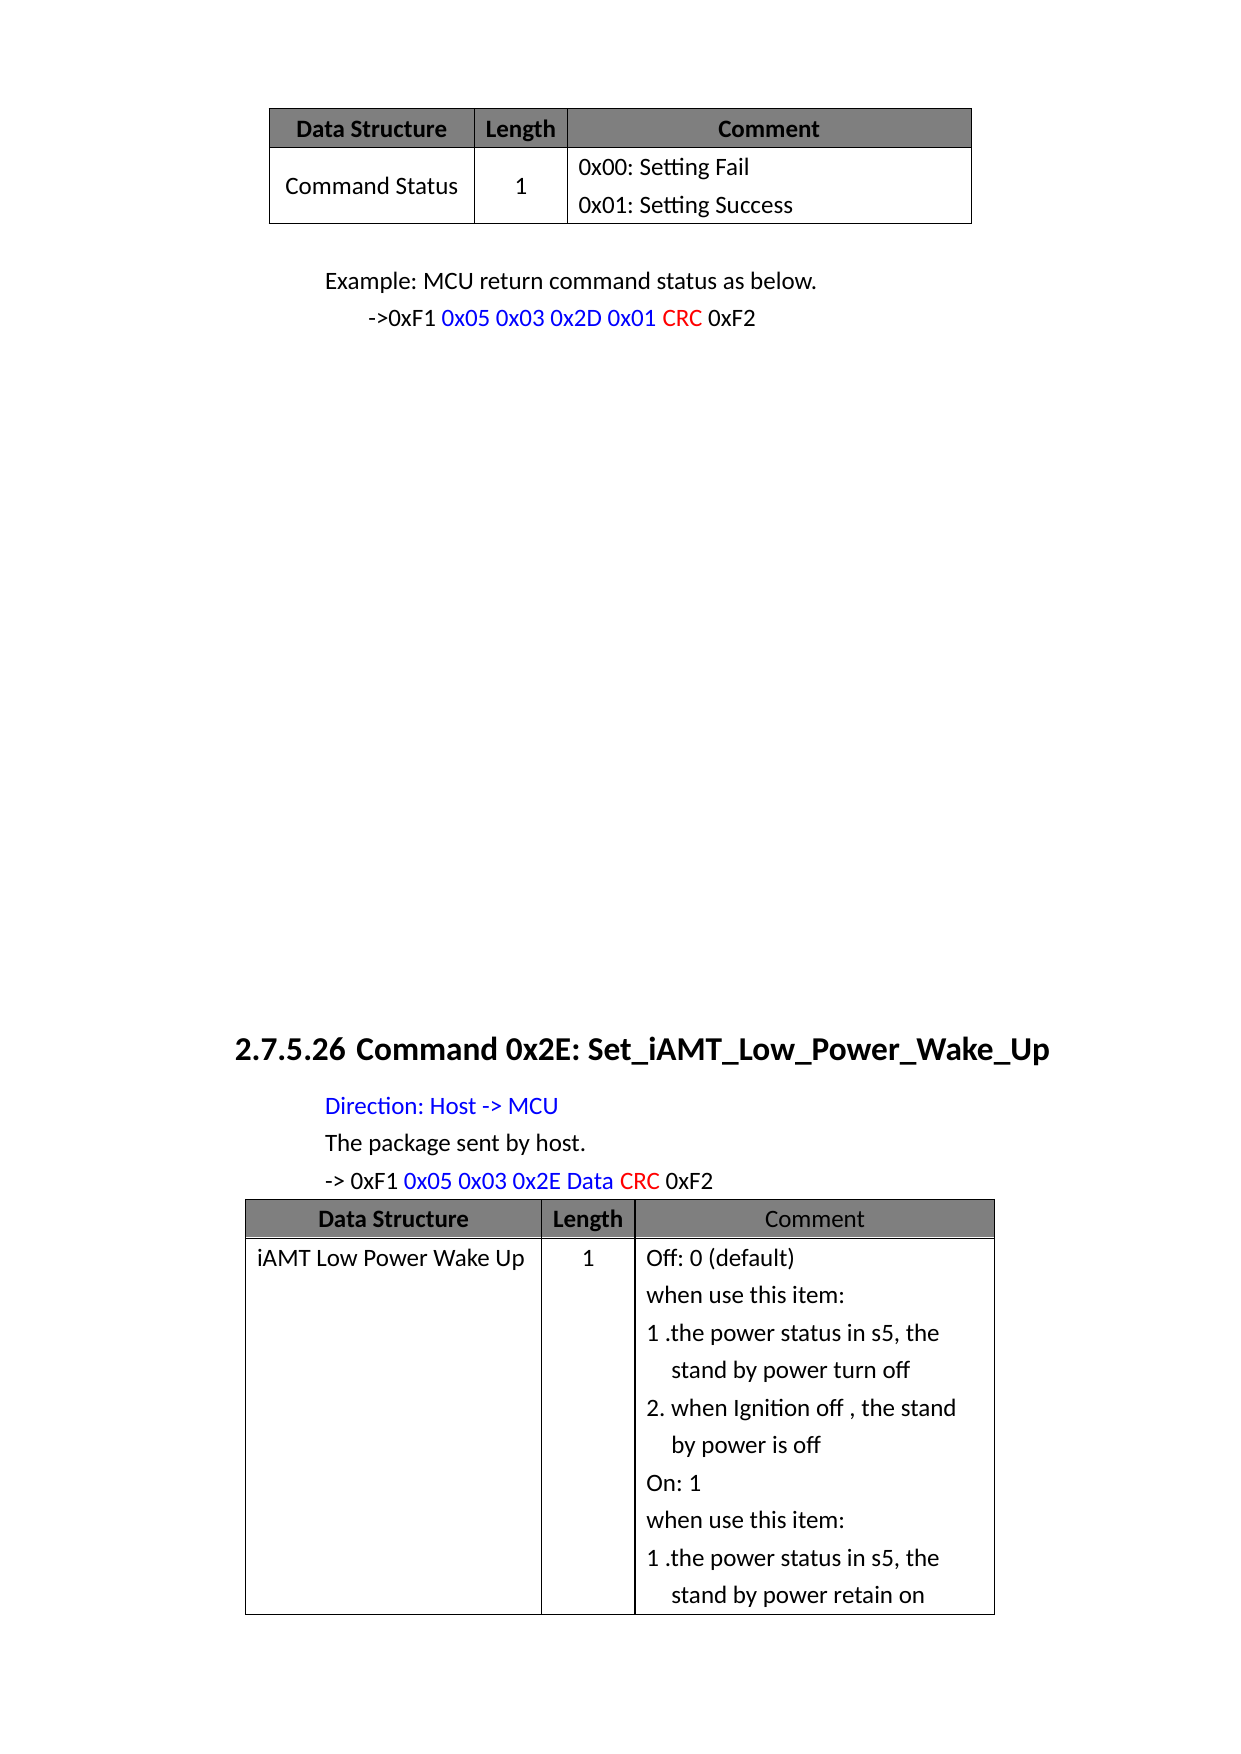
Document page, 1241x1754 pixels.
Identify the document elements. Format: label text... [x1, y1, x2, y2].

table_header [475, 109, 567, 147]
list -> 0xF1 0x05 0x03 0x2E Data CRC 0xF2 [325, 1161, 1122, 1199]
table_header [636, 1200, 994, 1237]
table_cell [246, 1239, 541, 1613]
list Command 0x2E: Set_iAMT_Low_Power_Wake_Up [234, 1011, 1122, 1086]
list ->0xF1 0x05 0x03 0x2D 0x01 CRC 0xF2 [325, 299, 1122, 336]
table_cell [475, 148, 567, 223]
list Direction: Host -> MCU [325, 1086, 1122, 1124]
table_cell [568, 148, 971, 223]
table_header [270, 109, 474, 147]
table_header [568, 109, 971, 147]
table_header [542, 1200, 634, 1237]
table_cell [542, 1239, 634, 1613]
list Example: MCU return command status as below. [325, 261, 1122, 299]
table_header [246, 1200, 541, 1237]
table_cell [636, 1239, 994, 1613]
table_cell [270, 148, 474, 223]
list The package sent by host. [325, 1124, 1122, 1161]
